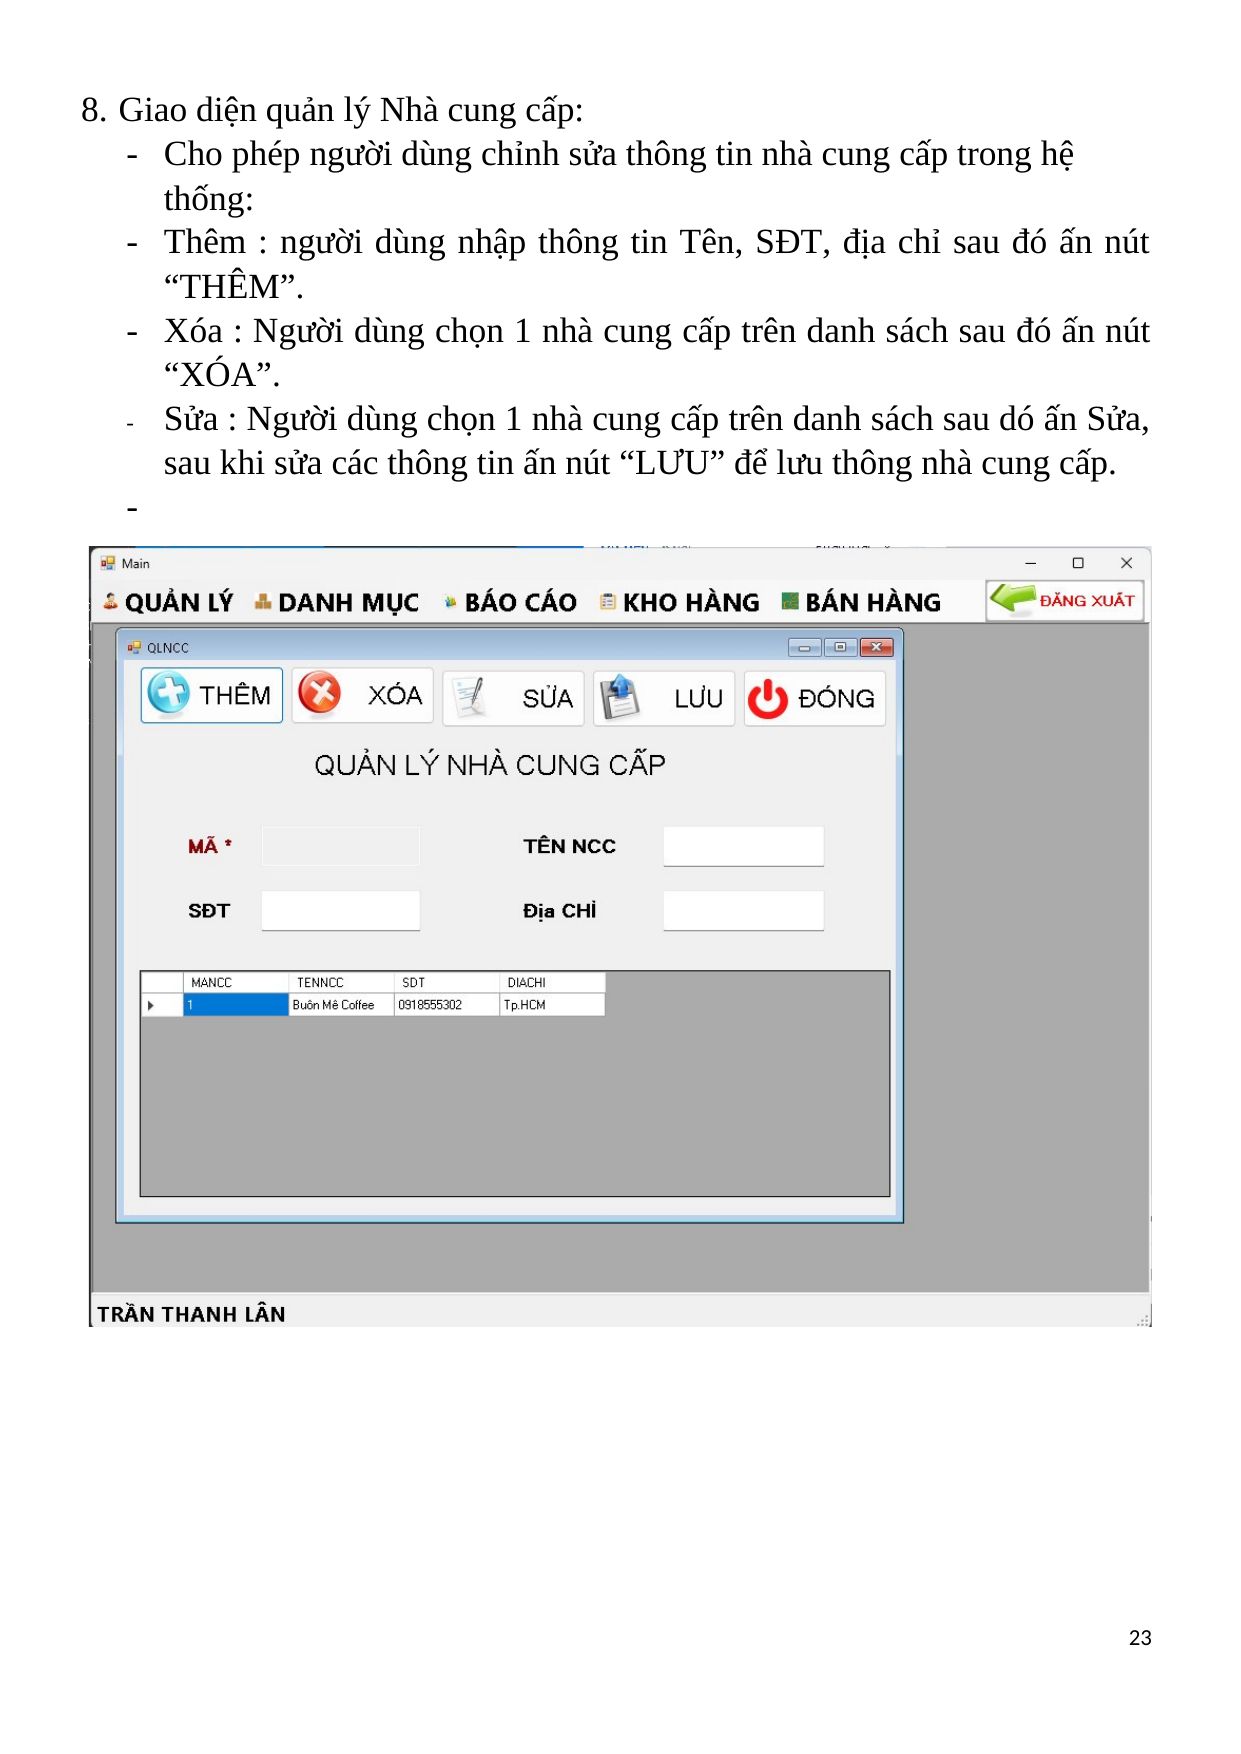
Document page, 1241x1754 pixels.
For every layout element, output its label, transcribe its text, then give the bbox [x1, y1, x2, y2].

picture [88, 546, 1152, 1327]
list Giao diện quản lý Nhà cung cấp: [81, 89, 1152, 129]
list Xóa : Người dùng chọn 1 nhà cung cấp trên danh sách sau đó ấn nút “XÓA”. [126, 309, 1152, 394]
list Thêm : người dùng nhập thông tin Tên, SĐT, địa chỉ sau đó ấn nút “THÊM”. [126, 221, 1152, 306]
list Sửa : Người dùng chọn 1 nhà cung cấp trên danh sách sau dó ấn Sửa, sau khi sửa các thông tin ấn nút “LƯU” để lưu thông nhà cung cấp. [126, 397, 1152, 482]
list Cho phép người dùng chỉnh sửa thông tin nhà cung cấp trong hệ thống: [126, 133, 1152, 218]
